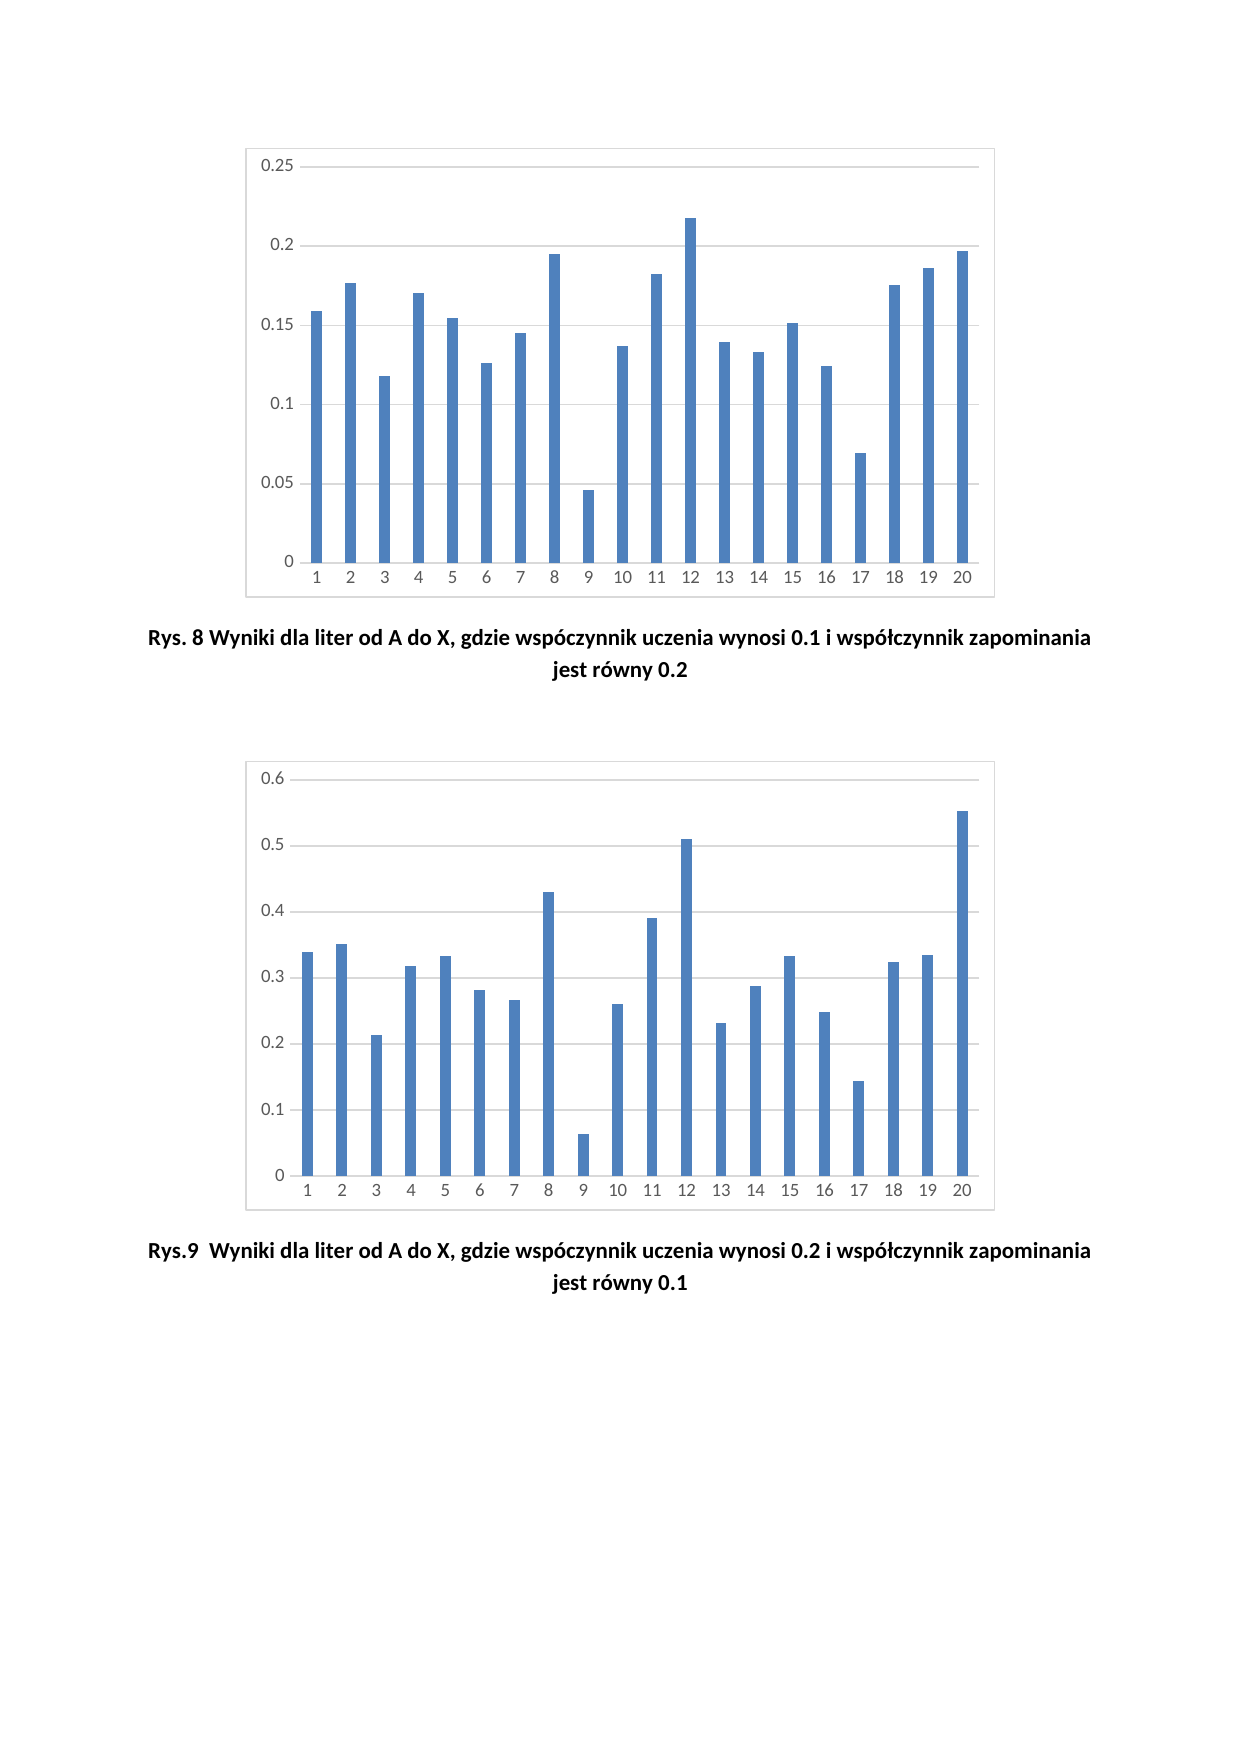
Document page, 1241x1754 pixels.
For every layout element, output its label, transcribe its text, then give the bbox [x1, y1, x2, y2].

text Rys. 8 Wyniki dla liter od A do X, gdzie wspóczynnik uczenia wynosi 0.1 i współczynnik zapominania jest równy 0.2 [148, 623, 1093, 683]
text Rys.9 Wyniki dla liter od A do X, gdzie wspóczynnik uczenia wynosi 0.2 i współczynnik zapominania jest równy 0.1 [148, 1236, 1093, 1296]
